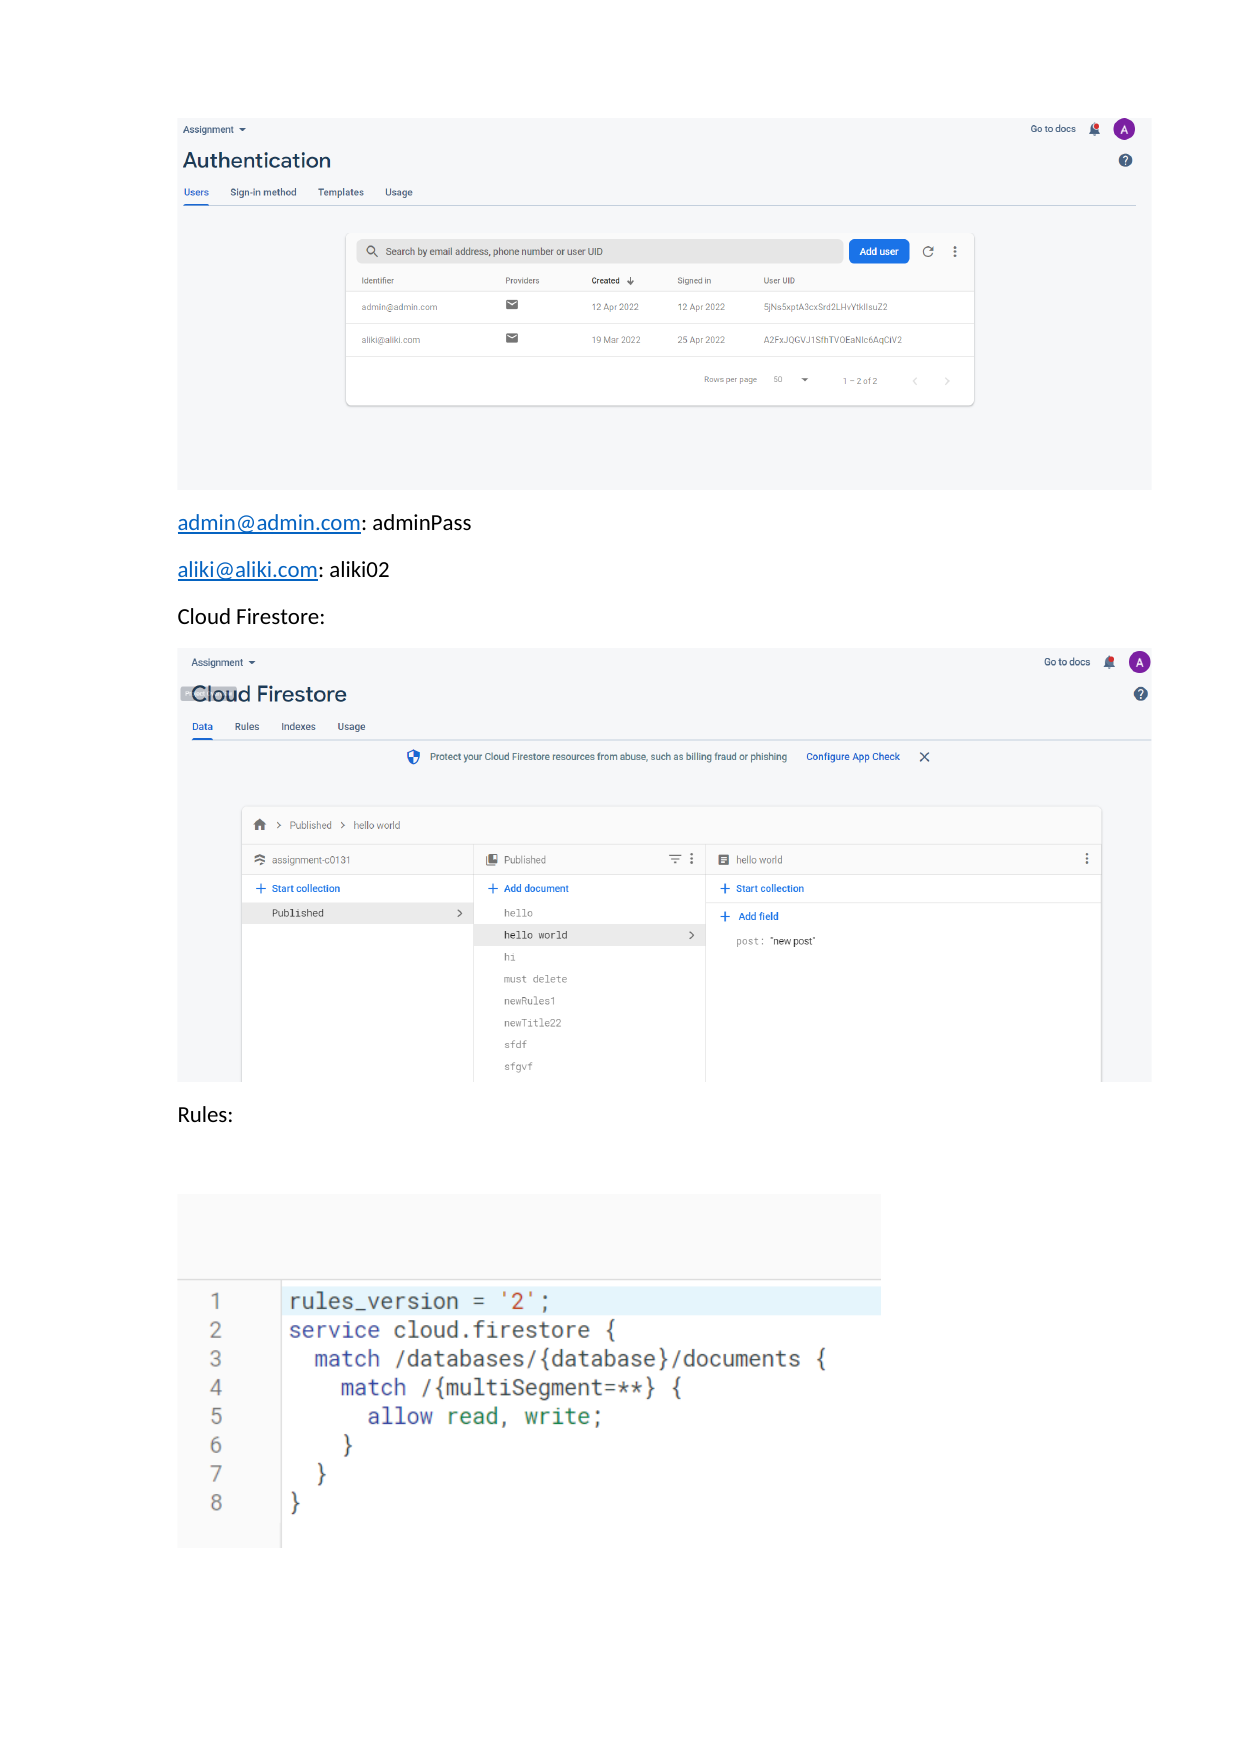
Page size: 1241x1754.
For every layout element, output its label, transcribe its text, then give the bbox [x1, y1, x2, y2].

text Rules: [177, 1101, 1152, 1129]
picture [177, 648, 1152, 1082]
text aliki@aliki.com: aliki02 [177, 555, 1152, 583]
text admin@admin.com: adminPass [177, 508, 1152, 536]
picture [177, 118, 1152, 490]
picture [177, 1194, 881, 1548]
text Cloud Firestore: [177, 602, 1152, 630]
